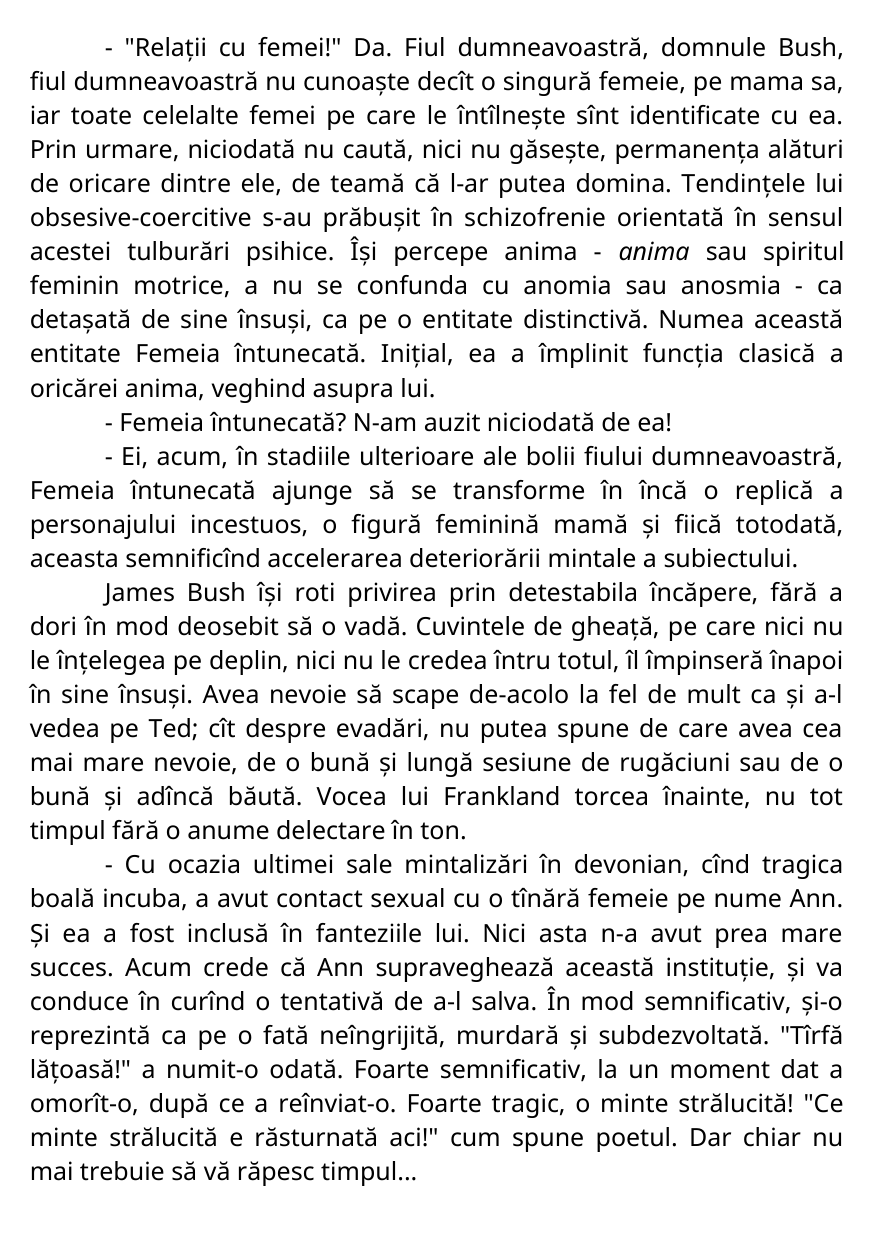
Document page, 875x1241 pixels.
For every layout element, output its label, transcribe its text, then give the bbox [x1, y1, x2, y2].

text James Bush îşi roti privirea prin detestabila încăpere, fără a dori în mod deosebit să o vadă. Cuvintele de gheaţă, pe care nici nu le înţelegea pe deplin, nici nu le credea întru totul, îl împinseră înapoi în sine însuşi. Avea nevoie să scape de-acolo la fel de mult ca şi a-l vedea pe Ted; cît despre evadări, nu putea spune de care avea cea mai mare nevoie, de o bună şi lungă sesiune de rugăciuni sau de o bună şi adîncă băută. Vocea lui Frankland torcea înainte, nu tot timpul fără o anume delectare în ton. [29, 574, 844, 847]
text - Cu ocazia ultimei sale mintalizări în devonian, cînd tragica boală incuba, a avut contact sexual cu o tînără femeie pe nume Ann. Şi ea a fost inclusă în fanteziile lui. Nici asta n-a avut prea mare succes. Acum crede că Ann supraveghează această instituţie, şi va conduce în curînd o tentativă de a-l salva. În mod semnificativ, şi-o reprezintă ca pe o fată neîngrijită, murdară şi subdezvoltată. "Tîrfă lăţoasă!" a numit-o odată. Foarte semnificativ, la un moment dat a omorît-o, după ce a reînviat-o. Foarte tragic, o minte strălucită! "Ce minte strălucită e răsturnată aci!" cum spune poetul. Dar chiar nu mai trebuie să vă răpesc timpul... [29, 847, 844, 1188]
text - Ei, acum, în stadiile ulterioare ale bolii fiului dumneavoastră, Femeia întunecată ajunge să se transforme în încă o replică a personajului incestuos, o figură feminină mamă şi fiică totodată, aceasta semnificînd accelerarea deteriorării mintale a subiectului. [29, 438, 844, 574]
text - "Relaţii cu femei!" Da. Fiul dumneavoastră, domnule Bush, fiul dumneavoastră nu cunoaşte decît o singură femeie, pe mama sa, iar toate celelalte femei pe care le întîlneşte sînt identificate cu ea. Prin urmare, niciodată nu caută, nici nu găseşte, permanenţa alături de oricare dintre ele, de teamă că l-ar putea domina. Tendinţele lui obsesive-coercitive s-au prăbuşit în schizofrenie orientată în sensul acestei tulburări psihice. Îşi percepe anima - anima sau spiritul feminin motrice, a nu se confunda cu anomia sau anosmia - ca detaşată de sine însuşi, ca pe o entitate distinctivă. Numea această entitate Femeia întunecată. Iniţial, ea a împlinit funcţia clasică a oricărei anima, veghind asupra lui. [29, 29, 844, 404]
text - Femeia întunecată? N-am auzit niciodată de ea! [29, 404, 844, 438]
